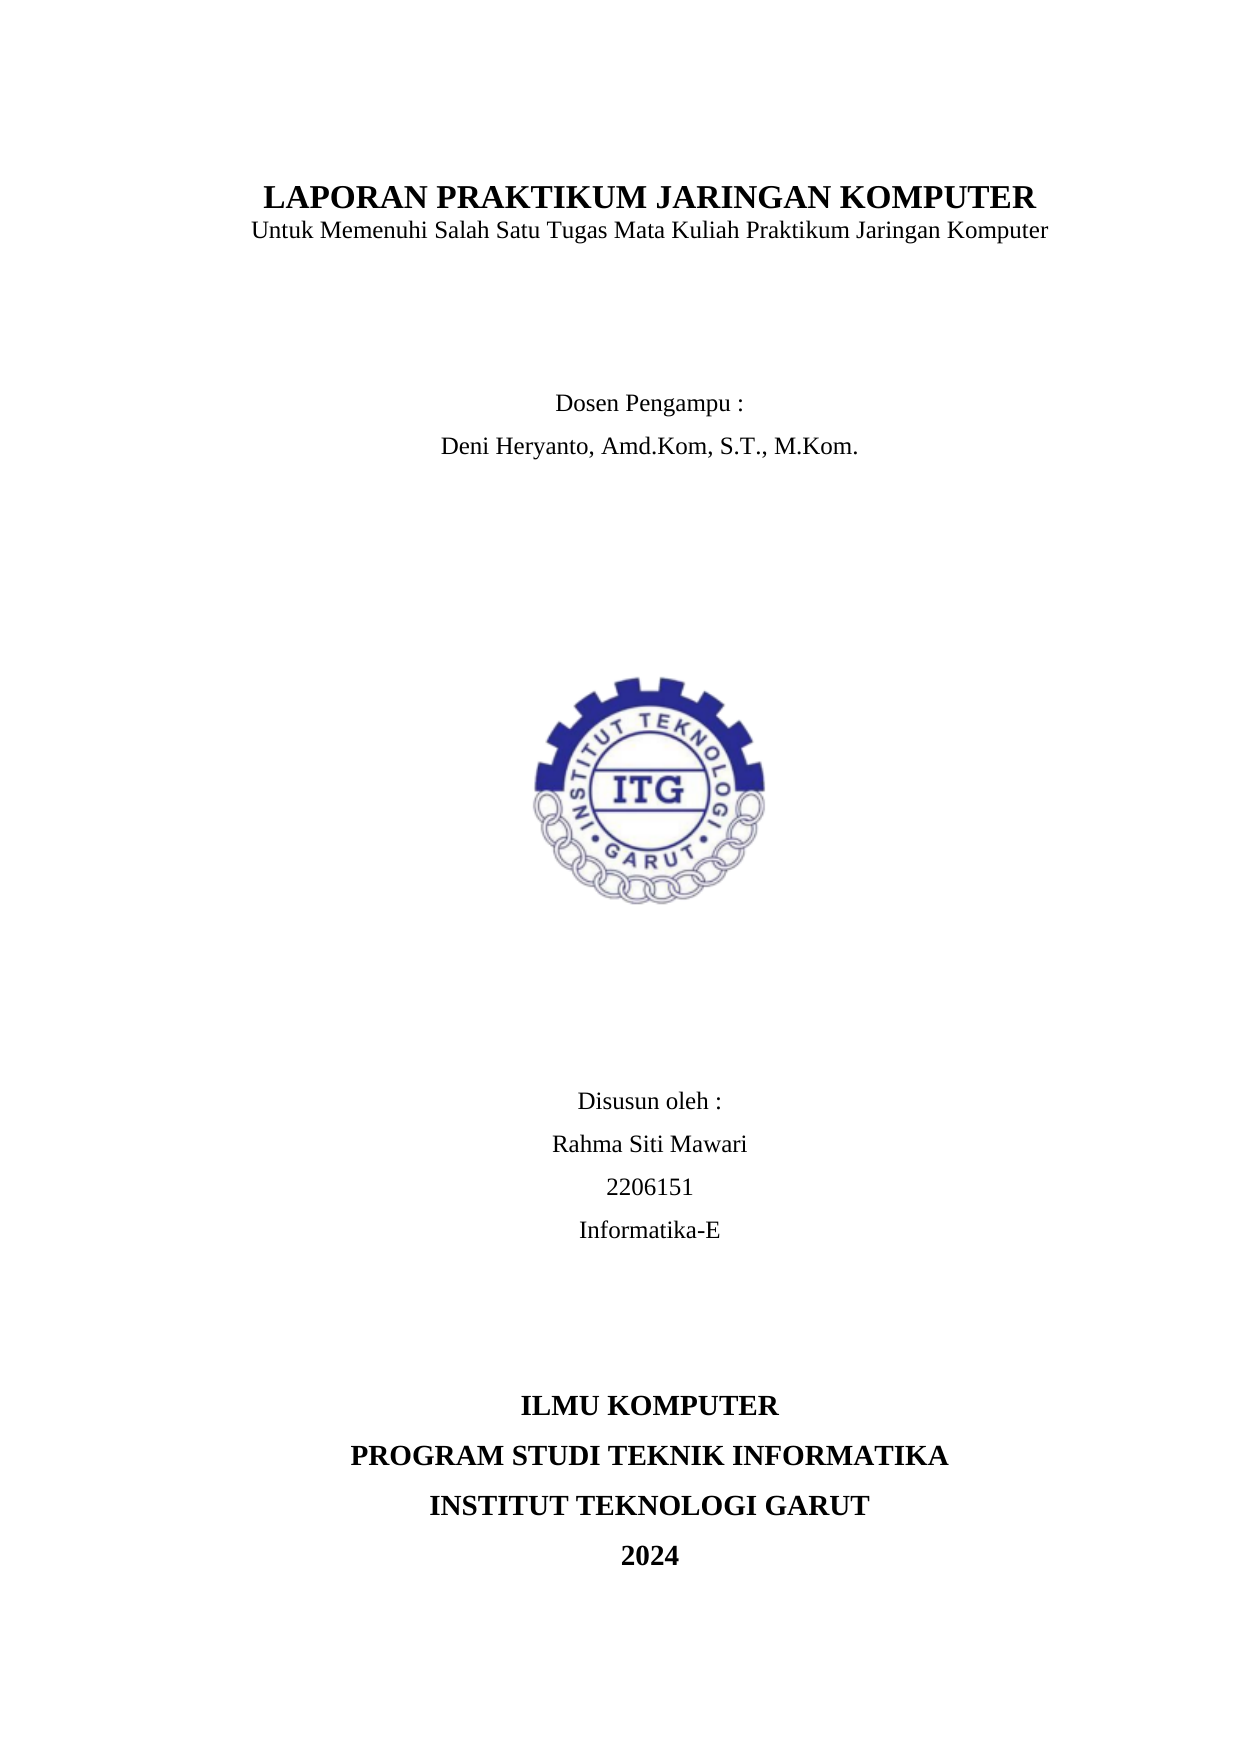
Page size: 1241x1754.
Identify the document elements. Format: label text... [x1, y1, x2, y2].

text ILMU KOMPUTER [236, 1388, 1063, 1421]
text Disusun oleh : [236, 1086, 1063, 1114]
text INSTITUT TEKNOLOGI GARUT [236, 1488, 1063, 1522]
text Dosen Pengampu : [236, 388, 1063, 417]
text Deni Heryanto, Amd.Kom, S.T., M.Kom. [236, 431, 1063, 460]
text 2024 [236, 1538, 1063, 1572]
text LAPORAN PRAKTIKUM JARINGAN KOMPUTER [236, 177, 1063, 216]
text Informatika-E [236, 1215, 1063, 1244]
text PROGRAM STUDI TEKNIK INFORMATIKA [236, 1438, 1063, 1471]
text Rahma Siti Mawari [236, 1129, 1063, 1158]
text Untuk Memenuhi Salah Satu Tugas Mata Kuliah Praktikum Jaringan Komputer [236, 216, 1063, 244]
text 2206151 [236, 1172, 1063, 1201]
